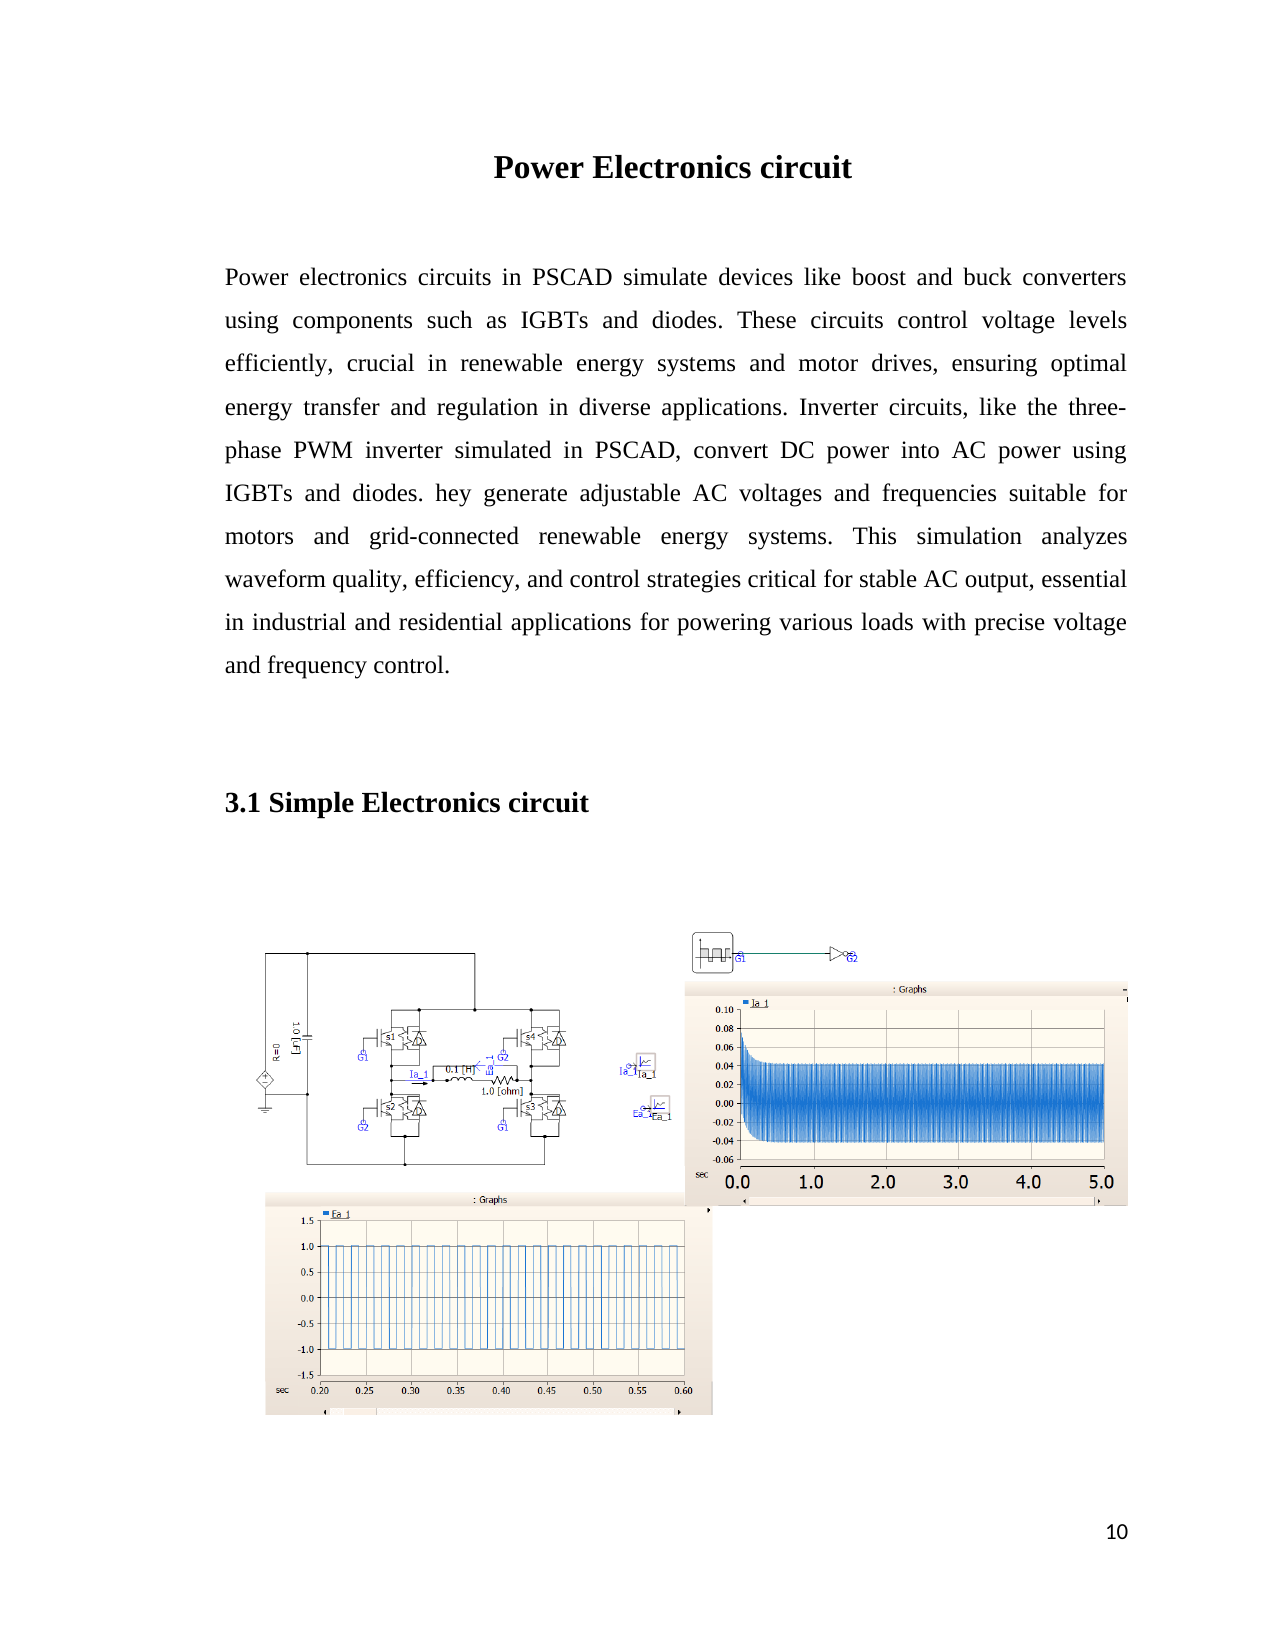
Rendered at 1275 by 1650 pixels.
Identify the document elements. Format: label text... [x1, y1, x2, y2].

picture [224, 923, 1128, 1415]
text Power electronics circuits in PSCAD simulate devices like boost and buck converters using components such as IGBTs and diodes. These circuits control voltage levels efficiently, crucial in renewable energy systems and motor drives, ensuring optimal energy transfer and regulation in diverse applications. Inverter circuits, like the three-phase PWM inverter simulated in PSCAD, convert DC power into AC power using IGBTs and diodes. hey generate adjustable AC voltages and frequencies suitable for motors and grid-connected renewable energy systems. This simulation analyzes waveform quality, efficiency, and control strategies critical for stable AC output, essential in industrial and residential applications for powering various loads with precise voltage and frequency control. [224, 262, 1128, 679]
text 3.1 Simple Electronics circuit [224, 785, 1128, 818]
text Power Electronics circuit [224, 147, 1128, 185]
